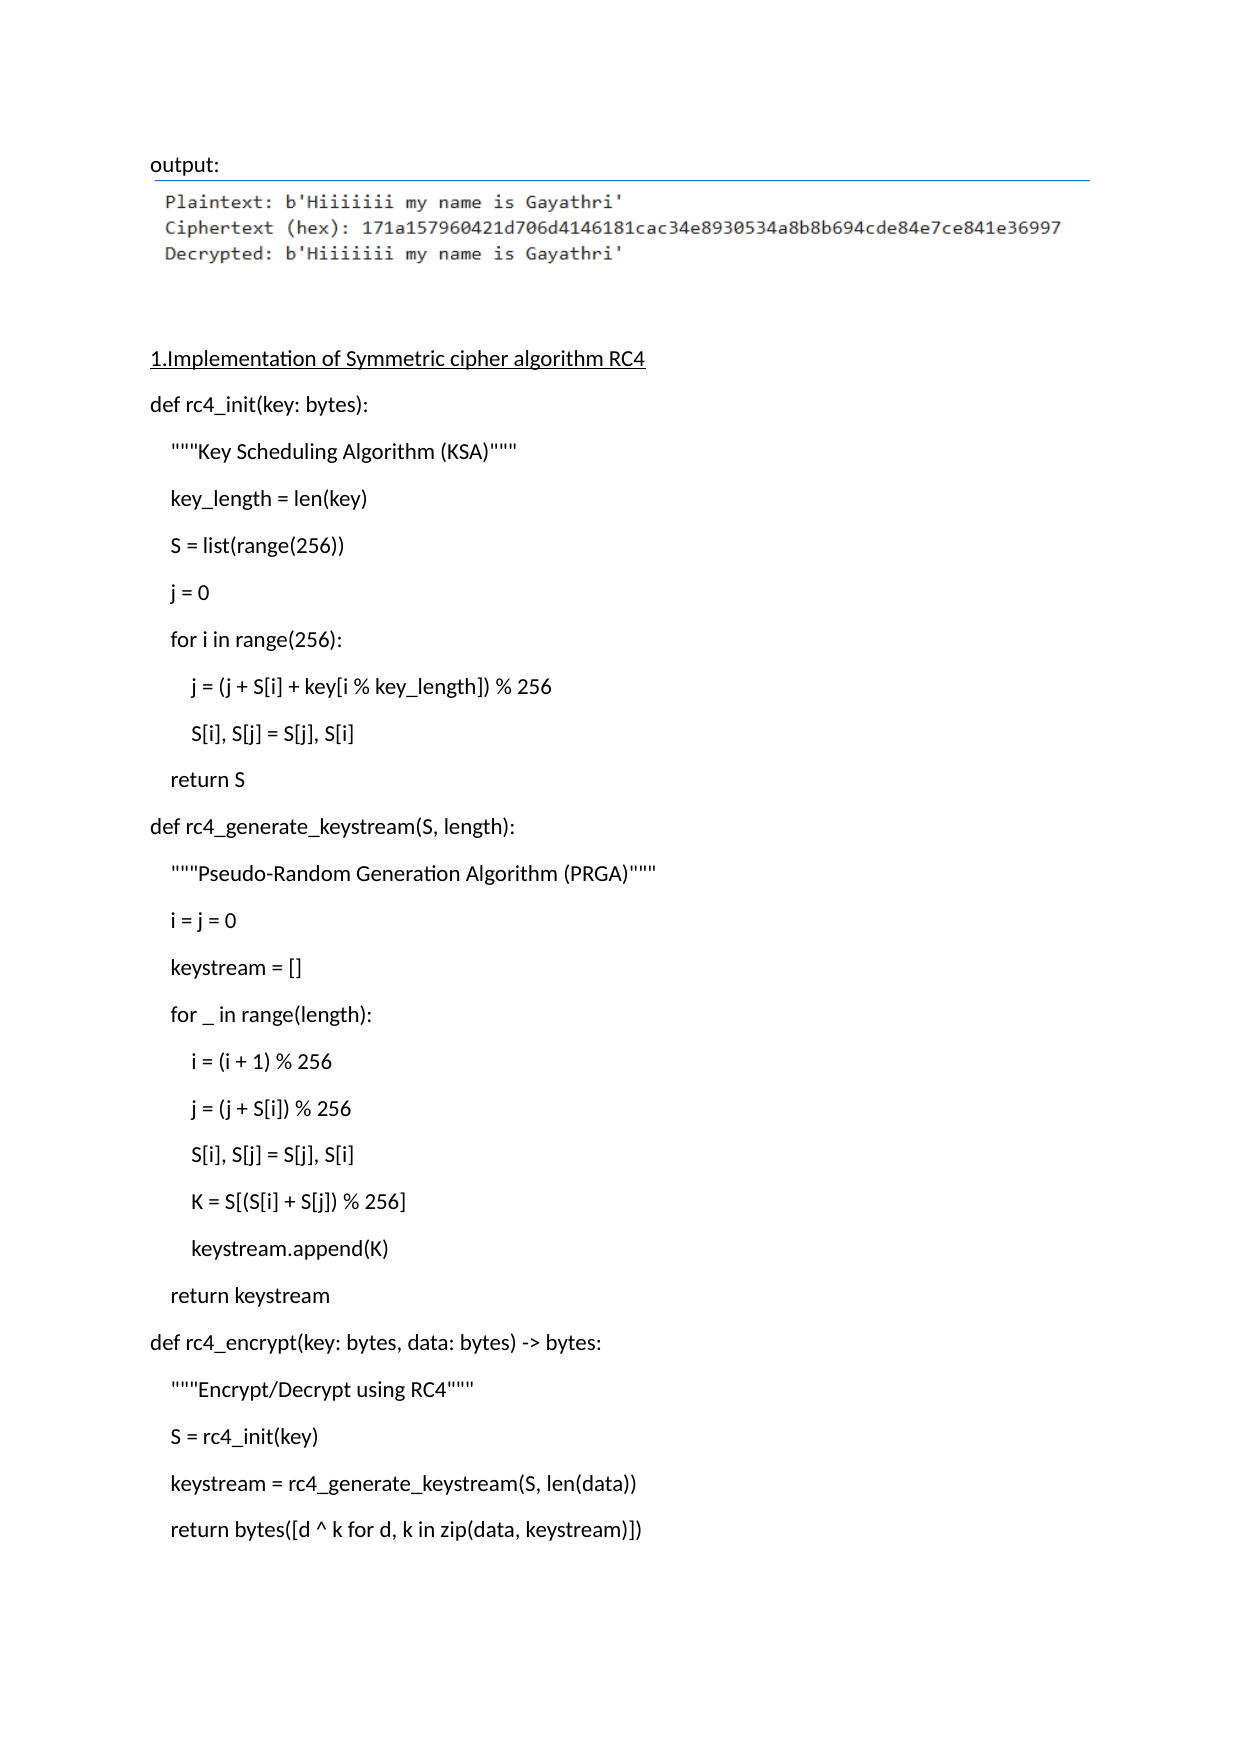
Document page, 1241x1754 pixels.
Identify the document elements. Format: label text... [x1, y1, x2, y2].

text i = (i + 1) % 256 [150, 1047, 1090, 1075]
text keystream.append(K) [150, 1234, 1090, 1262]
text 1.Implementation of Symmetric cipher algorithm RC4 [150, 344, 1090, 372]
text K = S[(S[i] + S[j]) % 256] [150, 1187, 1090, 1216]
text S[i], S[j] = S[j], S[i] [150, 1141, 1090, 1169]
text S = rc4_init(key) [150, 1422, 1090, 1450]
text for _ in range(length): [150, 1000, 1090, 1028]
text return bytes([d ^ k for d, k in zip(data, keystream)]) [150, 1516, 1090, 1544]
text for i in range(256): [150, 625, 1090, 653]
text S[i], S[j] = S[j], S[i] [150, 719, 1090, 747]
text key_length = len(key) [150, 484, 1090, 512]
text j = (j + S[i]) % 256 [150, 1094, 1090, 1122]
text def rc4_encrypt(key: bytes, data: bytes) -> bytes: [150, 1328, 1090, 1356]
text keystream = rc4_generate_keystream(S, len(data)) [150, 1469, 1090, 1497]
text """Key Scheduling Algorithm (KSA)""" [150, 437, 1090, 466]
text """Pseudo-Random Generation Algorithm (PRGA)""" [150, 859, 1090, 887]
text keystream = [] [150, 953, 1090, 981]
text j = 0 [150, 578, 1090, 606]
text return keystream [150, 1281, 1090, 1309]
text S = list(range(256)) [150, 531, 1090, 559]
text j = (j + S[i] + key[i % key_length]) % 256 [150, 672, 1090, 700]
text def rc4_init(key: bytes): [150, 391, 1090, 419]
text """Encrypt/Decrypt using RC4""" [150, 1375, 1090, 1403]
text def rc4_generate_keystream(S, length): [150, 812, 1090, 841]
picture [150, 180, 1091, 278]
text i = j = 0 [150, 906, 1090, 934]
text output: [150, 150, 1090, 180]
text return S [150, 766, 1090, 794]
